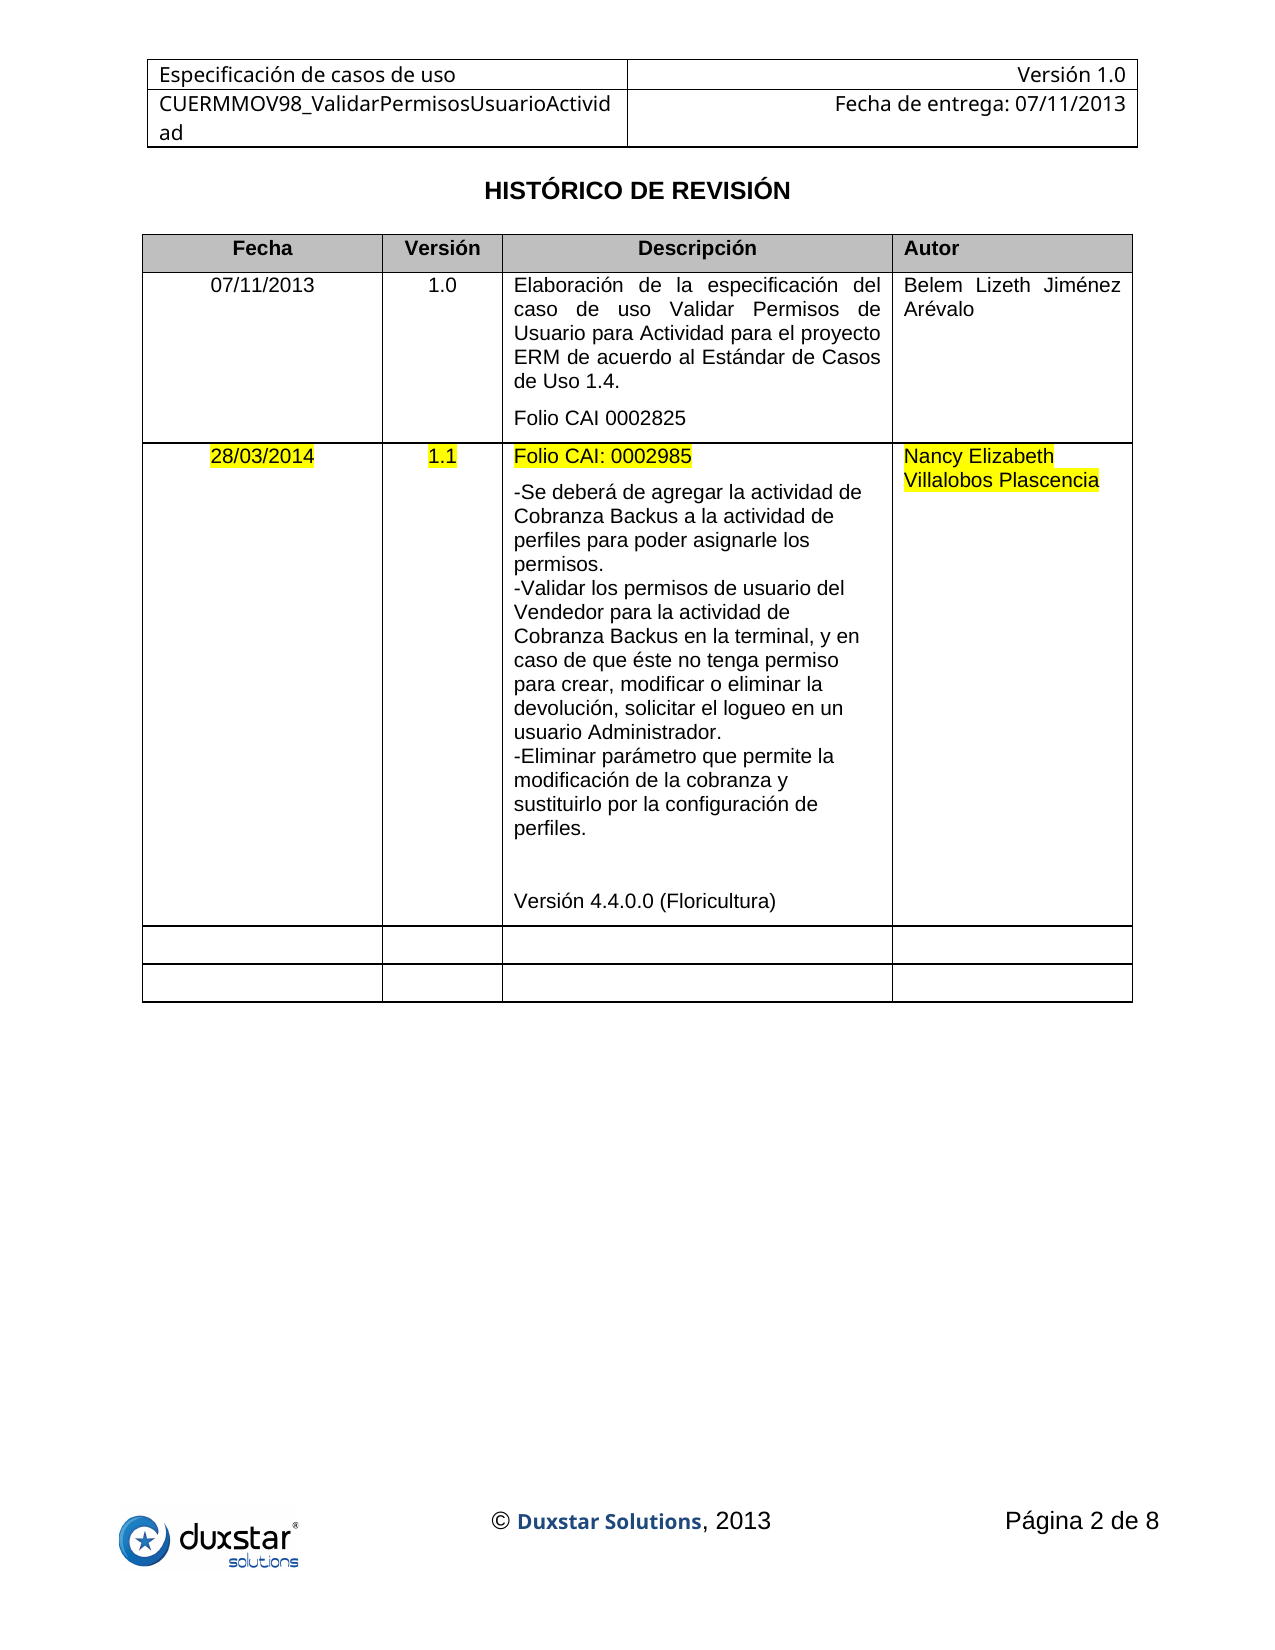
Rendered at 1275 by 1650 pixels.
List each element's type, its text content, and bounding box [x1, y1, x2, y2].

table_cell Elaboración de la especificación del caso de uso Validar Permisos de Usuario para Actividad para el proyecto ERM de acuerdo al Estándar de Casos de Uso 1.4. Folio CAI 0002825 [503, 273, 892, 442]
table_cell 28/03/2014 [143, 444, 382, 925]
table_header Autor [893, 235, 1132, 272]
text HISTÓRICO DE REVISIÓN [118, 176, 1157, 205]
picture [118, 1506, 299, 1571]
table_cell [893, 965, 1132, 1001]
table_cell [143, 927, 382, 963]
table_header Fecha [143, 235, 382, 272]
table_cell [503, 927, 892, 963]
table_cell Nancy Elizabeth Villalobos Plascencia [893, 444, 1132, 925]
table_cell 07/11/2013 [143, 273, 382, 442]
table_cell [503, 965, 892, 1001]
table_cell 1.1 [383, 444, 502, 925]
table_cell Folio CAI: 0002985 -Se deberá de agregar la actividad de Cobranza Backus a la actividad de perfiles para poder asignarle los permisos. -Validar los permisos de usuario del Vendedor para la actividad de Cobranza Backus en la terminal, y en caso de que éste no tenga permiso para crear, modificar o eliminar la devolución, solicitar el logueo en un usuario Administrador. -Eliminar parámetro que permite la modificación de la cobranza y sustituirlo por la configuración de perfiles. Versión 4.4.0.0 (Floricultura) [503, 444, 892, 925]
table_cell [383, 927, 502, 963]
table_header Versión [383, 235, 502, 272]
table_header Descripción [503, 235, 892, 272]
table_cell [383, 965, 502, 1001]
table_cell [143, 965, 382, 1001]
table_cell 1.0 [383, 273, 502, 442]
table_cell [893, 927, 1132, 963]
table_cell Belem Lizeth Jiménez Arévalo [893, 273, 1132, 442]
